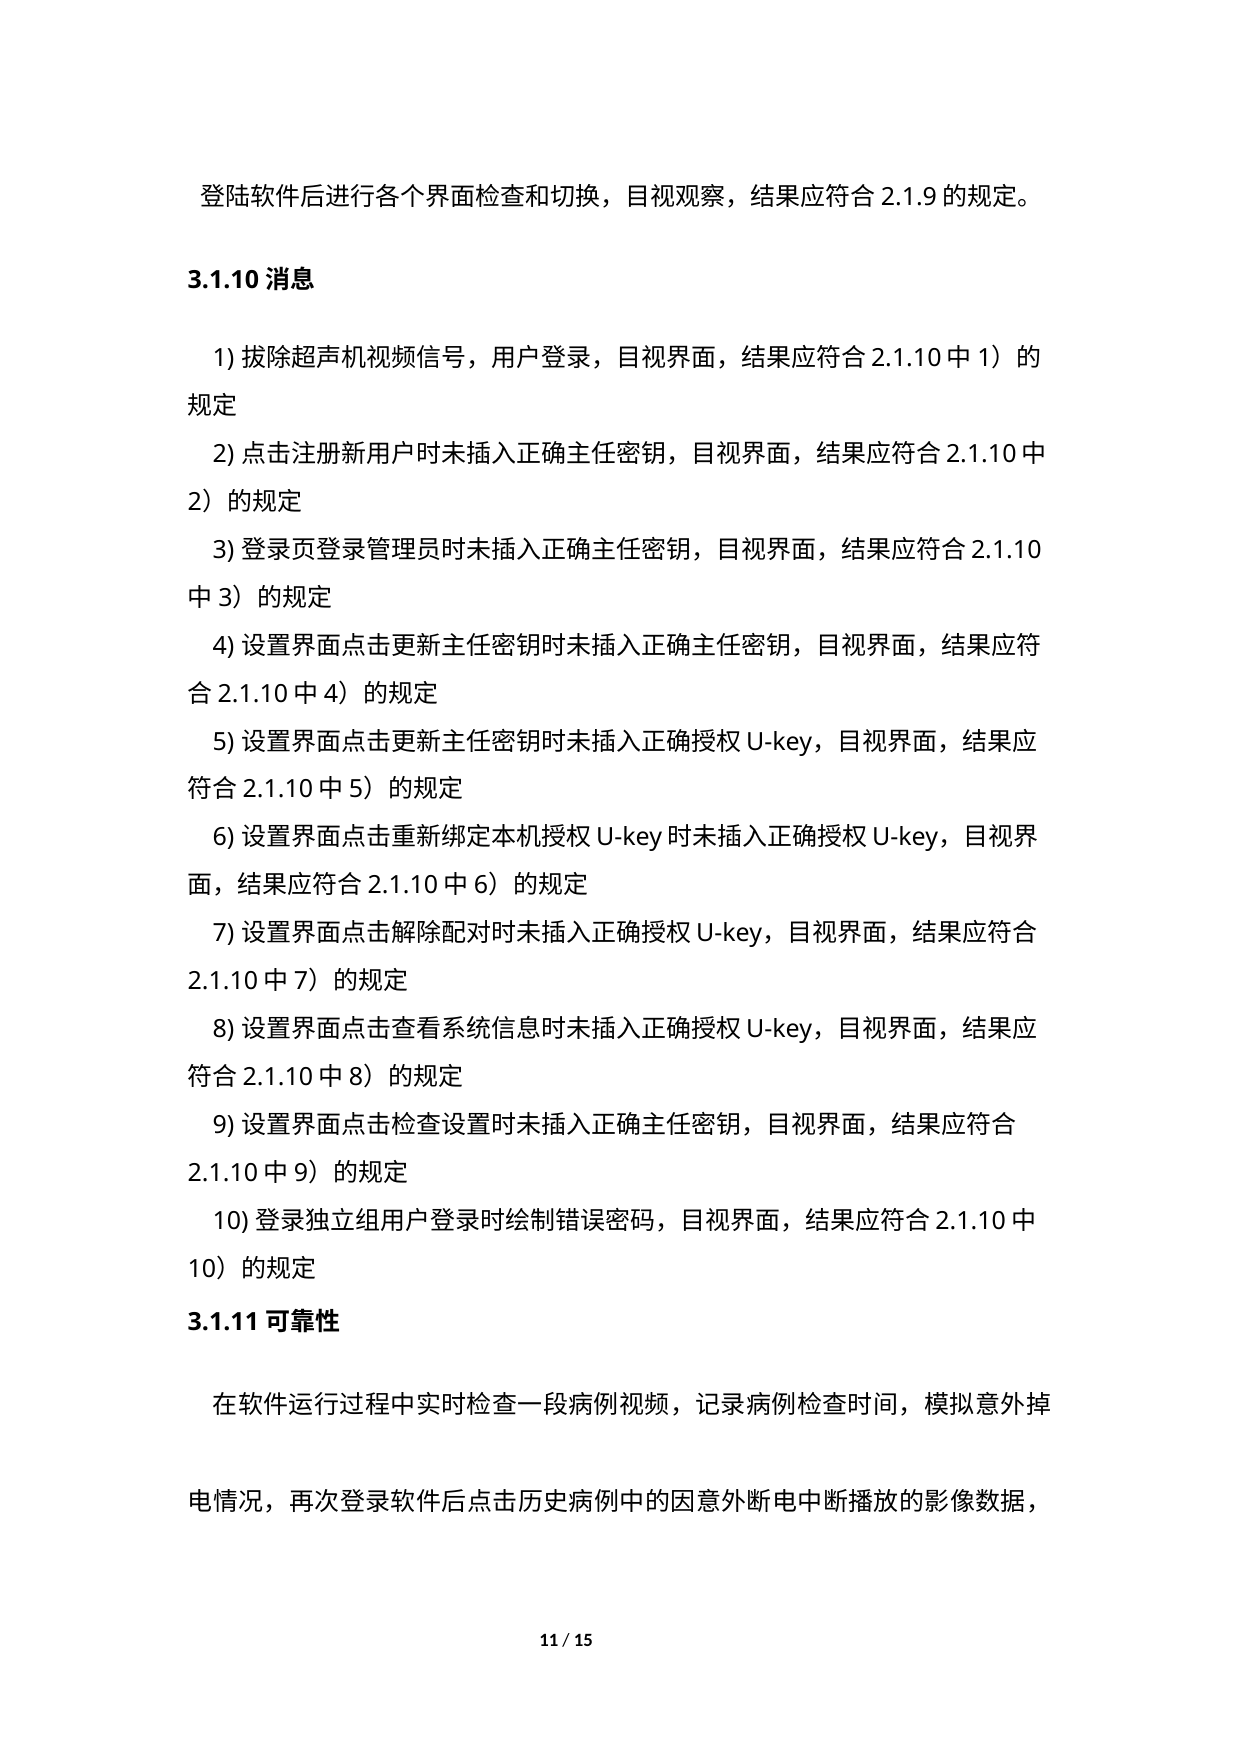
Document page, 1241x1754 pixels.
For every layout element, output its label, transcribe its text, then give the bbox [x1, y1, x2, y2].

list 设置界面点击更新主任密钥时未插入正确授权U-key，目视界面，结果应符合2.1.10中 5）的规定 [187, 712, 1053, 807]
list 设置界面点击重新绑定本机授权U-key时未插入正确授权U-key，目视界面，结果应符合2.1.10中 6）的规定 [187, 807, 1053, 903]
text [187, 1370, 1053, 1532]
list 设置界面点击查看系统信息时未插入正确授权U-key，目视界面，结果应符合2.1.10中 8）的规定 [187, 999, 1053, 1095]
list 设置界面点击更新主任密钥时未插入正确主任密钥，目视界面，结果应符合2.1.10中 4）的规定 [187, 616, 1053, 712]
text 3.1.11 可靠性 [187, 1287, 1053, 1352]
text 登陆软件后进行各个界面检查和切换，目视观察，结果应符合2.1.9的规定。 [187, 162, 1053, 227]
list 设置界面点击检查设置时未插入正确主任密钥，目视界面，结果应符合2.1.10中 9）的规定 [187, 1095, 1053, 1191]
text 3.1.10 消息 [187, 245, 1053, 310]
list 点击注册新用户时未插入正确主任密钥，目视界面，结果应符合2.1.10中 2）的规定 [187, 424, 1053, 520]
list 拔除超声机视频信号，用户登录，目视界面，结果应符合2.1.10中 1）的规定 [187, 328, 1053, 424]
list 登录独立组用户登录时绘制错误密码，目视界面，结果应符合2.1.10中 10）的规定 [187, 1191, 1053, 1287]
list 登录页登录管理员时未插入正确主任密钥，目视界面，结果应符合2.1.10中 3）的规定 [187, 520, 1053, 616]
list 设置界面点击解除配对时未插入正确授权U-key，目视界面，结果应符合2.1.10中 7）的规定 [187, 903, 1053, 999]
